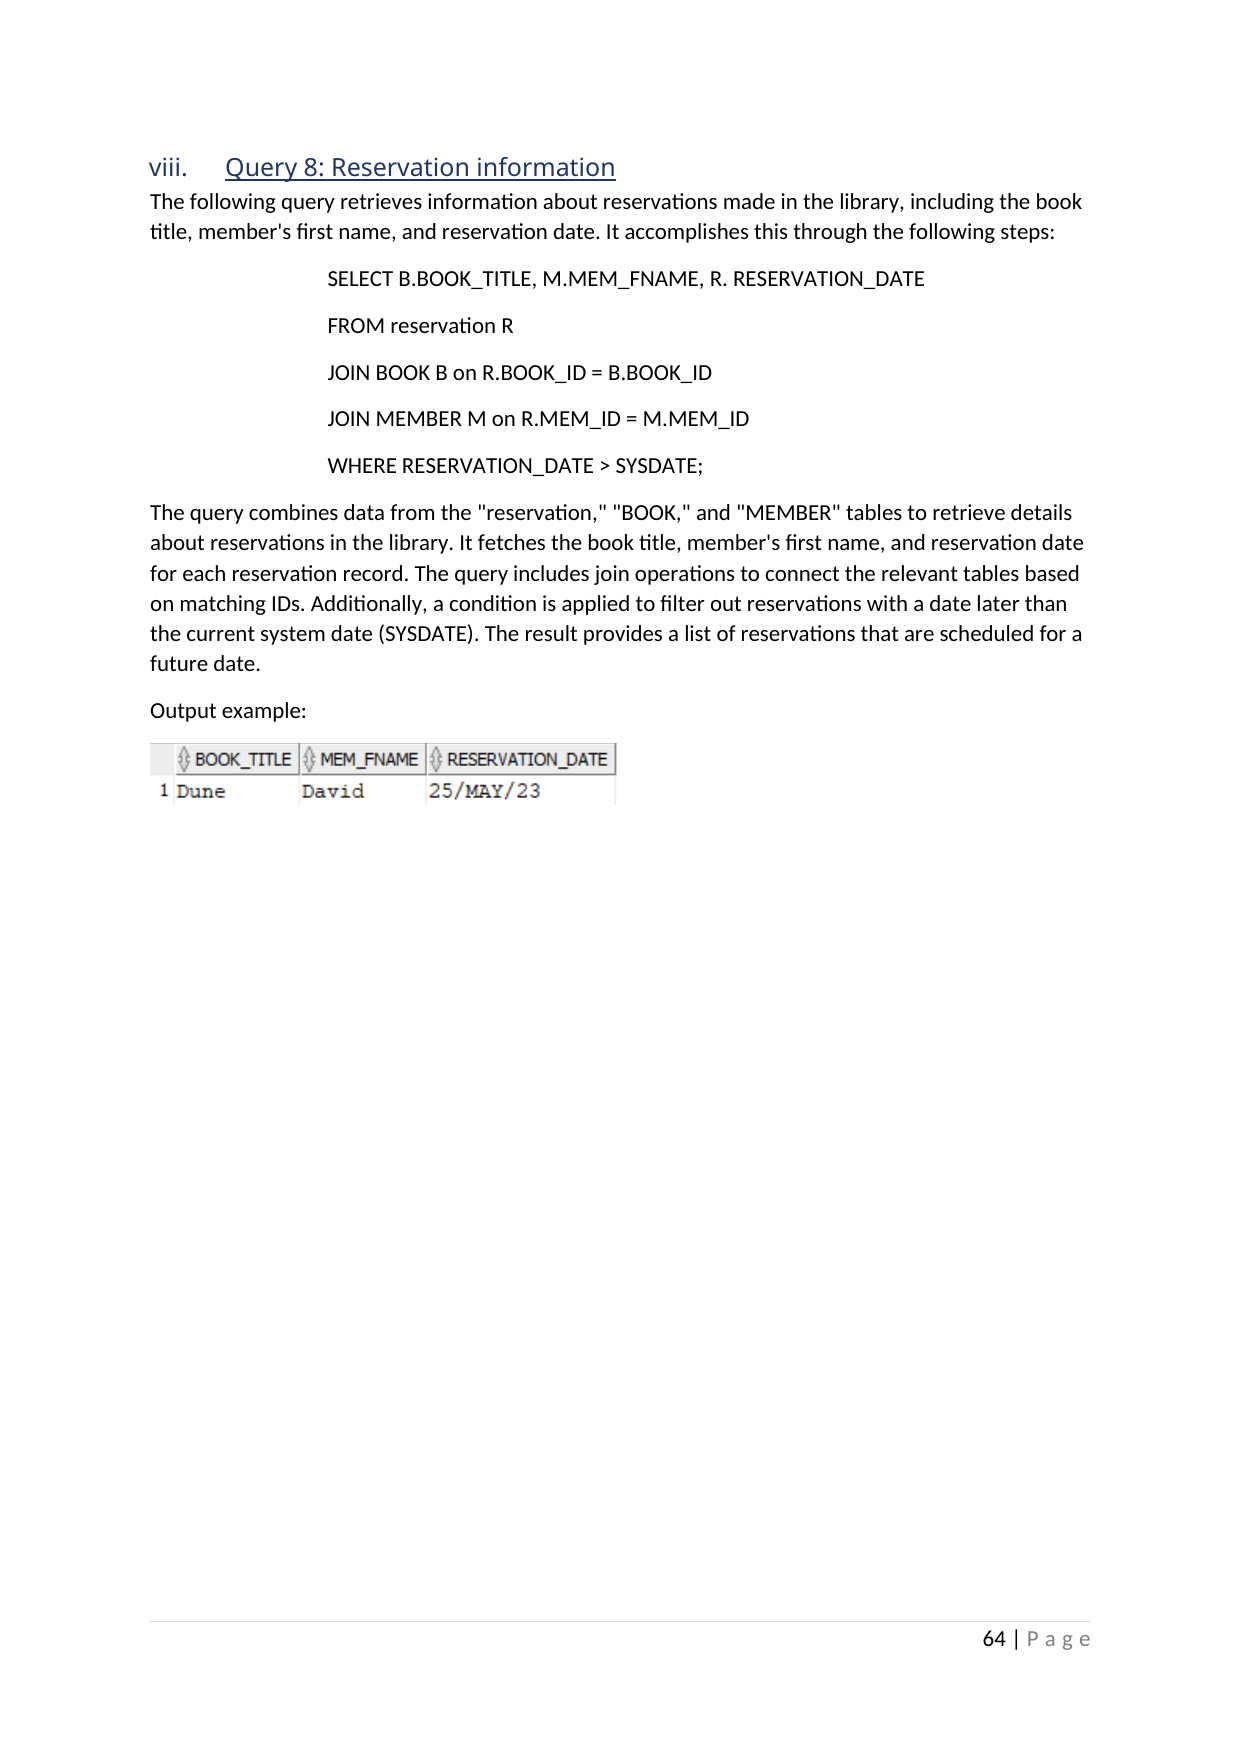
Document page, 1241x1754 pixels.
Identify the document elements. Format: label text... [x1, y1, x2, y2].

text WHERE RESERVATION_DATE > SYSDATE; [327, 451, 1090, 479]
text The following query retrieves information about reservations made in the library, including the book title, member's first name, and reservation date. It accomplishes this through the following steps: [150, 187, 1090, 245]
text The query combines data from the "reservation," "BOOK," and "MEMBER" tables to retrieve details about reservations in the library. It fetches the book title, member's first name, and reservation date for each reservation record. The query includes join operations to connect the relevant tables based on matching IDs. Additionally, a condition is applied to filter out reservations with a date later than the current system date (SYSDATE). The result provides a list of reservations that are scheduled for a future date. [150, 498, 1090, 677]
picture [150, 743, 618, 806]
text Output example: [150, 696, 1090, 724]
text FROM reservation R [327, 311, 1090, 339]
subtitle Query 8: Reservation information [187, 150, 1090, 184]
text JOIN BOOK B on R.BOOK_ID = B.BOOK_ID [327, 358, 1090, 386]
text SELECT B.BOOK_TITLE, M.MEM_FNAME, R. RESERVATION_DATE [327, 264, 1090, 292]
text JOIN MEMBER M on R.MEM_ID = M.MEM_ID [327, 404, 1090, 432]
